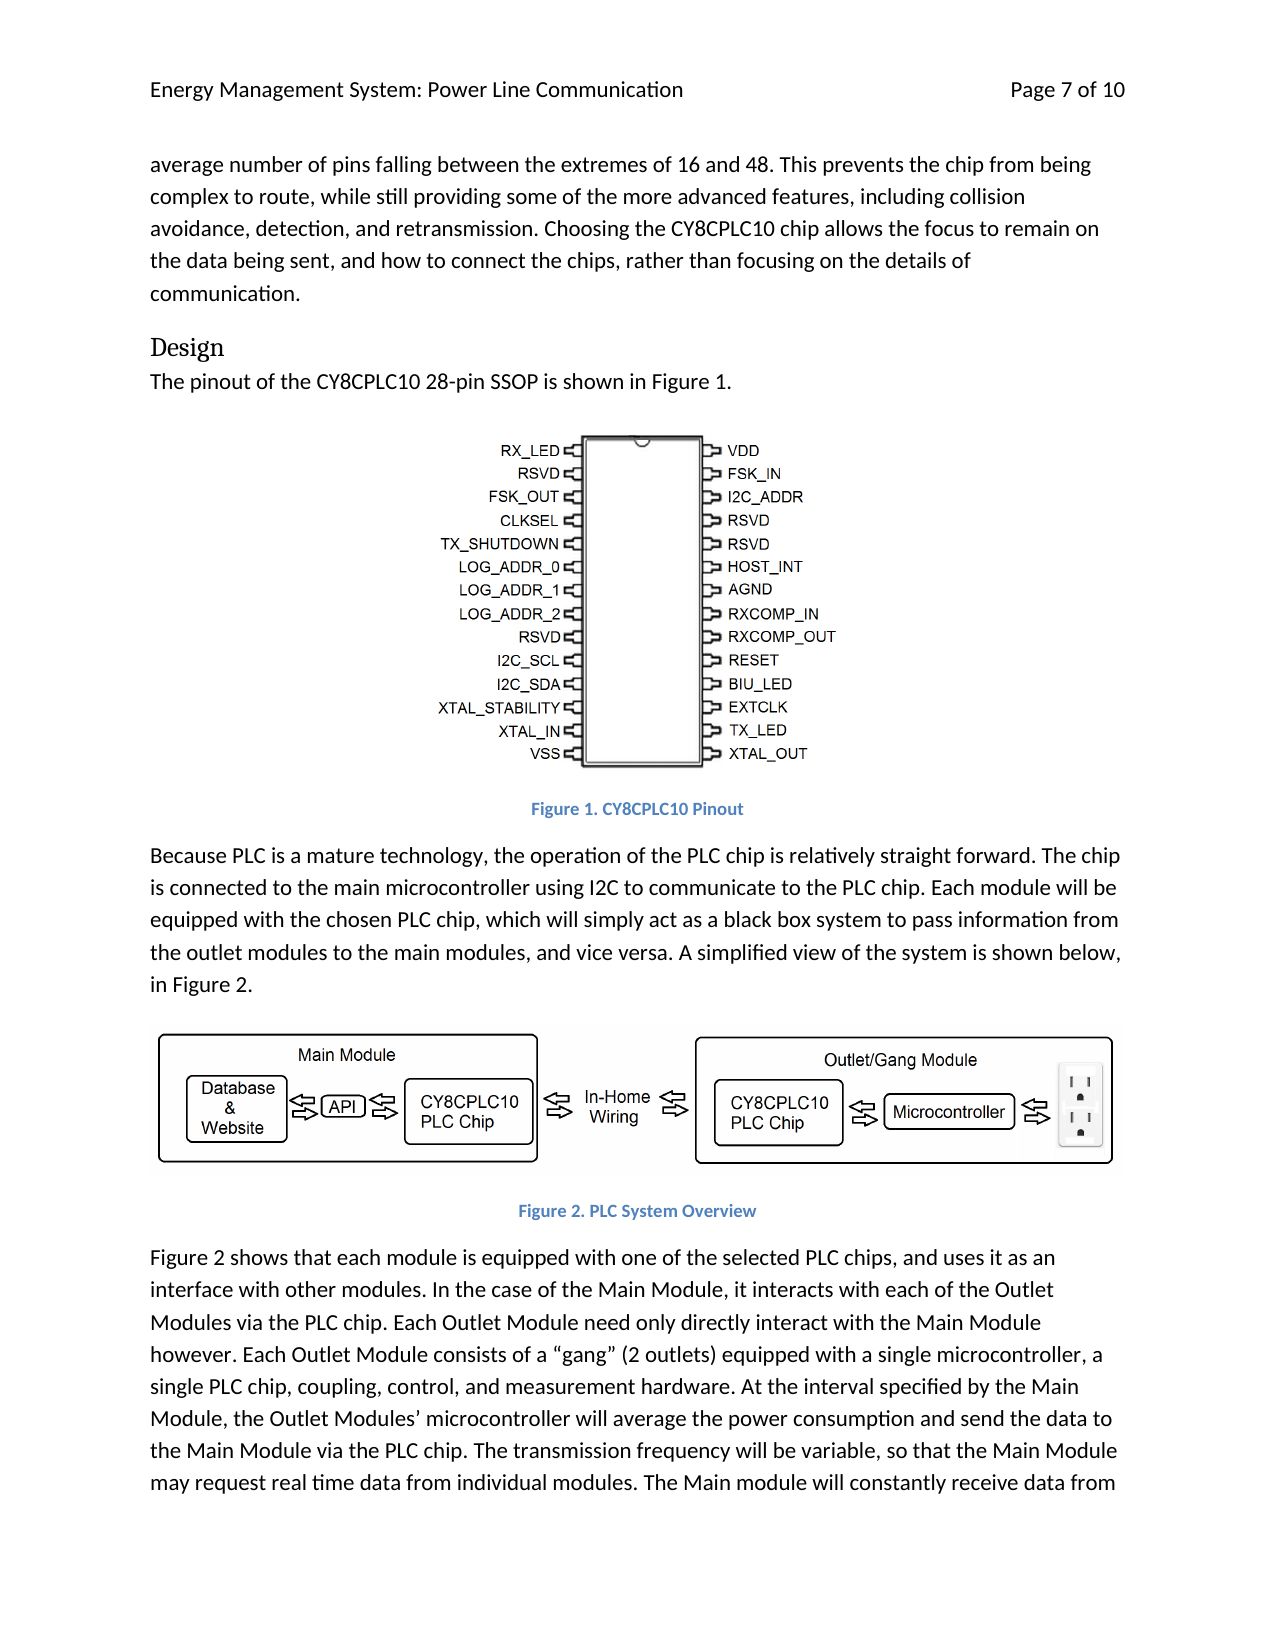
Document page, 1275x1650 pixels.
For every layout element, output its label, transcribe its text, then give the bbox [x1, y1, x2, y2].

text The pinout of the CY8CPLC10 28-pin SSOP is shown in Figure 1. [150, 367, 1125, 396]
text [150, 1243, 1125, 1497]
text Because PLC is a mature technology, the operation of the PLC chip is relatively straight forward. The chip is connected to the main microcontroller using I2C to communicate to the PLC chip. Each module will be equipped with the chosen PLC chip, which will simply act as a black box system to pass information from the outlet modules to the main modules, and vice versa. A simplified view of the system is shown below, in Figure 2. [150, 841, 1125, 998]
picture [427, 420, 848, 773]
text Figure 1. CY8CPLC10 Pinout [150, 797, 1125, 820]
text Figure 2. PLC System Overview [150, 1199, 1125, 1222]
picture [150, 1022, 1125, 1175]
subtitle Design [150, 332, 1125, 363]
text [150, 150, 1125, 307]
